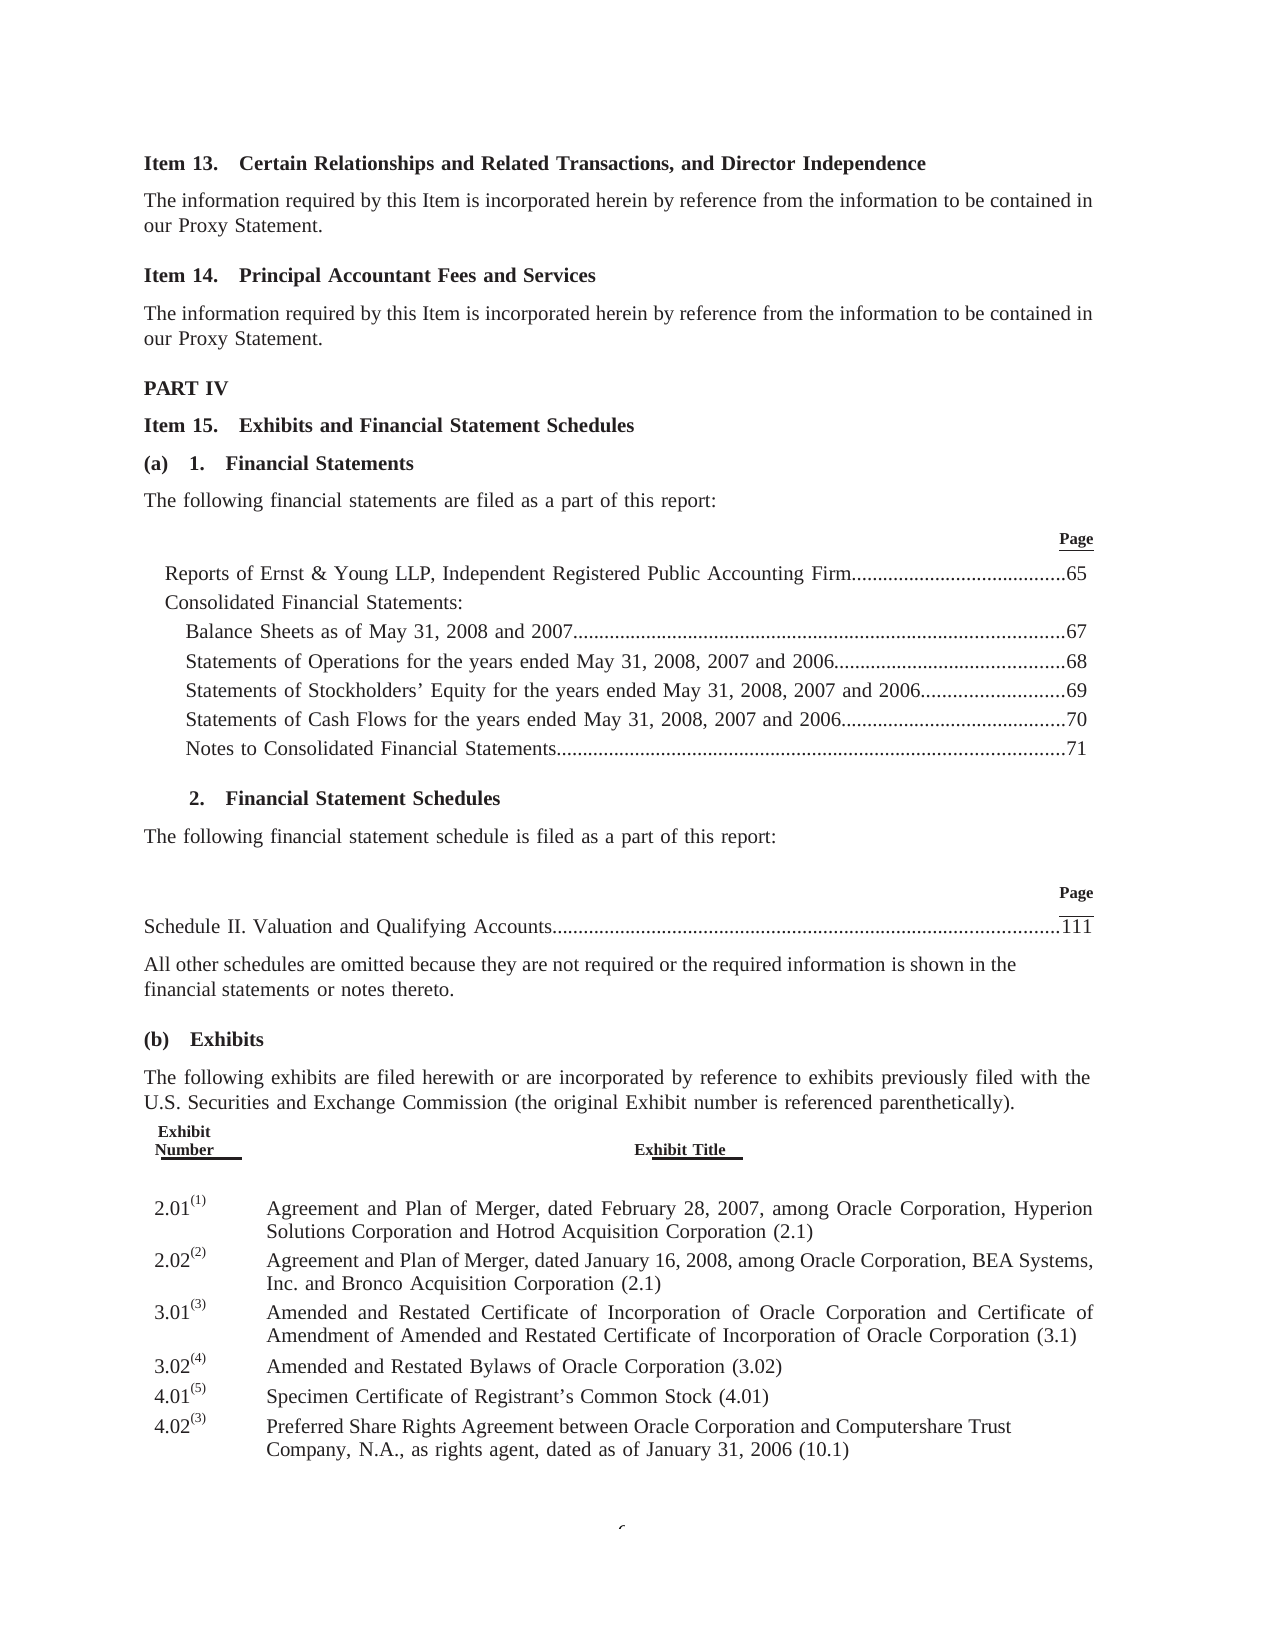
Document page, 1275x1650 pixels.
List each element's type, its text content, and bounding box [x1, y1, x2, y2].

subtitle Item 13. Certain Relationships and Related Transactions, and Director Independence [144, 151, 1106, 174]
text The following financial statements are filed as a part of this report: [144, 488, 718, 512]
text 3.02(4) Amended and Restated Bylaws of Oracle Corporation (3.02) 4.01(5) Specimen Certificate of Registrant’s Common Stock (4.01) [154, 1349, 783, 1408]
text Schedule II. Valuation and Qualifying Accounts 111 [144, 914, 1106, 938]
text Statements of Cash Flows for the years ended May 31, 2008, 2007 and 2006 70 [166, 707, 1106, 731]
text 2.02(2) Agreement and Plan of Merger, dated January 16, 2008, among Oracle Corporation, BEA Systems, Inc. and Bronco Acquisition Corporation (2.1) [154, 1249, 1094, 1295]
text The following exhibits are filed herewith or are incorporated by reference to exhibits previously filed with the [144, 1064, 1106, 1089]
text Balance Sheets as of May 31, 2008 and 2007 67 [166, 619, 1106, 643]
text Page [1059, 529, 1106, 548]
list 1. Financial Statements [144, 451, 718, 475]
subtitle Item 14. Principal Accountant Fees and Services [144, 263, 1106, 287]
text U.S. Securities and Exchange Commission (the original Exhibit number is referenced parenthetically). [144, 1090, 1106, 1114]
text The following financial statement schedule is filed as a part of this report: [144, 824, 778, 848]
text 3.01(3) Amended and Restated Certificate of Incorporation of Oracle Corporation and Certificate of Amendment of Amended and Restated Certificate of Incorporation of Oracle Corporation (3.1) [154, 1301, 1094, 1347]
text Statements of Stockholders’ Equity for the years ended May 31, 2008, 2007 and 2006 69 [166, 678, 1106, 702]
subtitle 2. Financial Statement Schedules [189, 786, 778, 810]
text Item 15. Exhibits and Financial Statement Schedules [144, 413, 718, 437]
subtitle Exhibits [144, 1027, 1106, 1051]
text Number Exhibit Title [154, 1141, 1106, 1159]
text All other schedules are omitted because they are not required or the required information is shown in the financial statements or notes thereto. [144, 952, 1094, 1001]
text 2.01(1) Agreement and Plan of Merger, dated February 28, 2007, among Oracle Corporation, Hyperion Solutions Corporation and Hotrod Acquisition Corporation (2.1) [154, 1197, 1094, 1243]
text Consolidated Financial Statements: [164, 590, 1106, 614]
subtitle PART IV [144, 376, 718, 400]
text Statements of Operations for the years ended May 31, 2008, 2007 and 2006 68 [166, 648, 1106, 673]
text Reports of Ernst & Young LLP, Independent Registered Public Accounting Firm 65 [145, 561, 1106, 585]
text The information required by this Item is incorporated herein by reference from the information to be contained in our Proxy Statement. [144, 188, 1094, 237]
text 4.02(3) Preferred Share Rights Agreement between Oracle Corporation and Computershare Trust Company, N.A., as rights agent, dated as of January 31, 2006 (10.1) [154, 1415, 1094, 1461]
text Page [1059, 883, 1106, 902]
text Exhibit [158, 1123, 1106, 1141]
text Notes to Consolidated Financial Statements 71 [166, 736, 1106, 760]
text The information required by this Item is incorporated herein by reference from the information to be contained in our Proxy Statement. [144, 301, 1094, 350]
